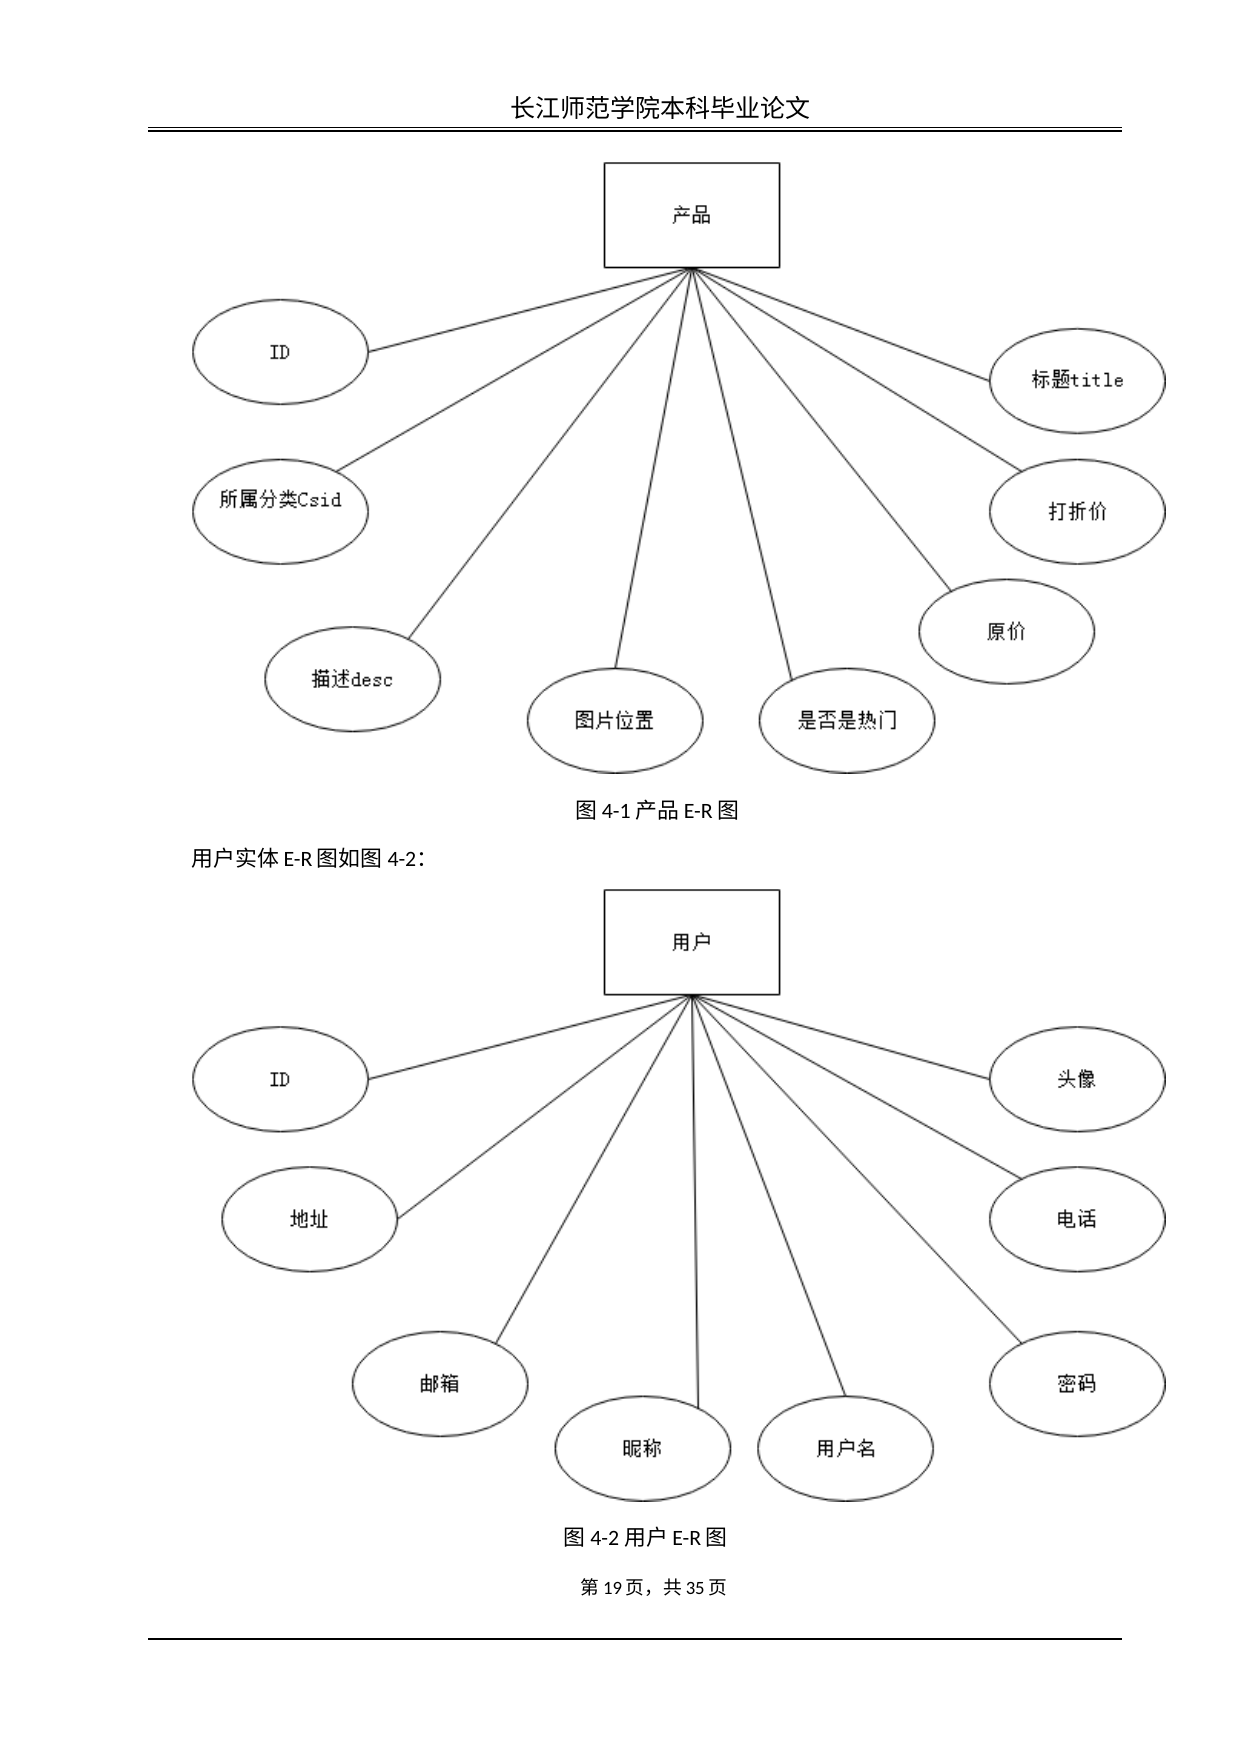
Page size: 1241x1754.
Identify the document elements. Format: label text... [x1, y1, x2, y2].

text 图 4-2 用户E-R图 [148, 1520, 1122, 1552]
picture [191, 161, 1166, 774]
text 用户实体E-R图如图 4-2： [148, 841, 1122, 873]
text 图 4-1 产品E-R图 [148, 792, 1122, 825]
picture [191, 888, 1166, 1502]
